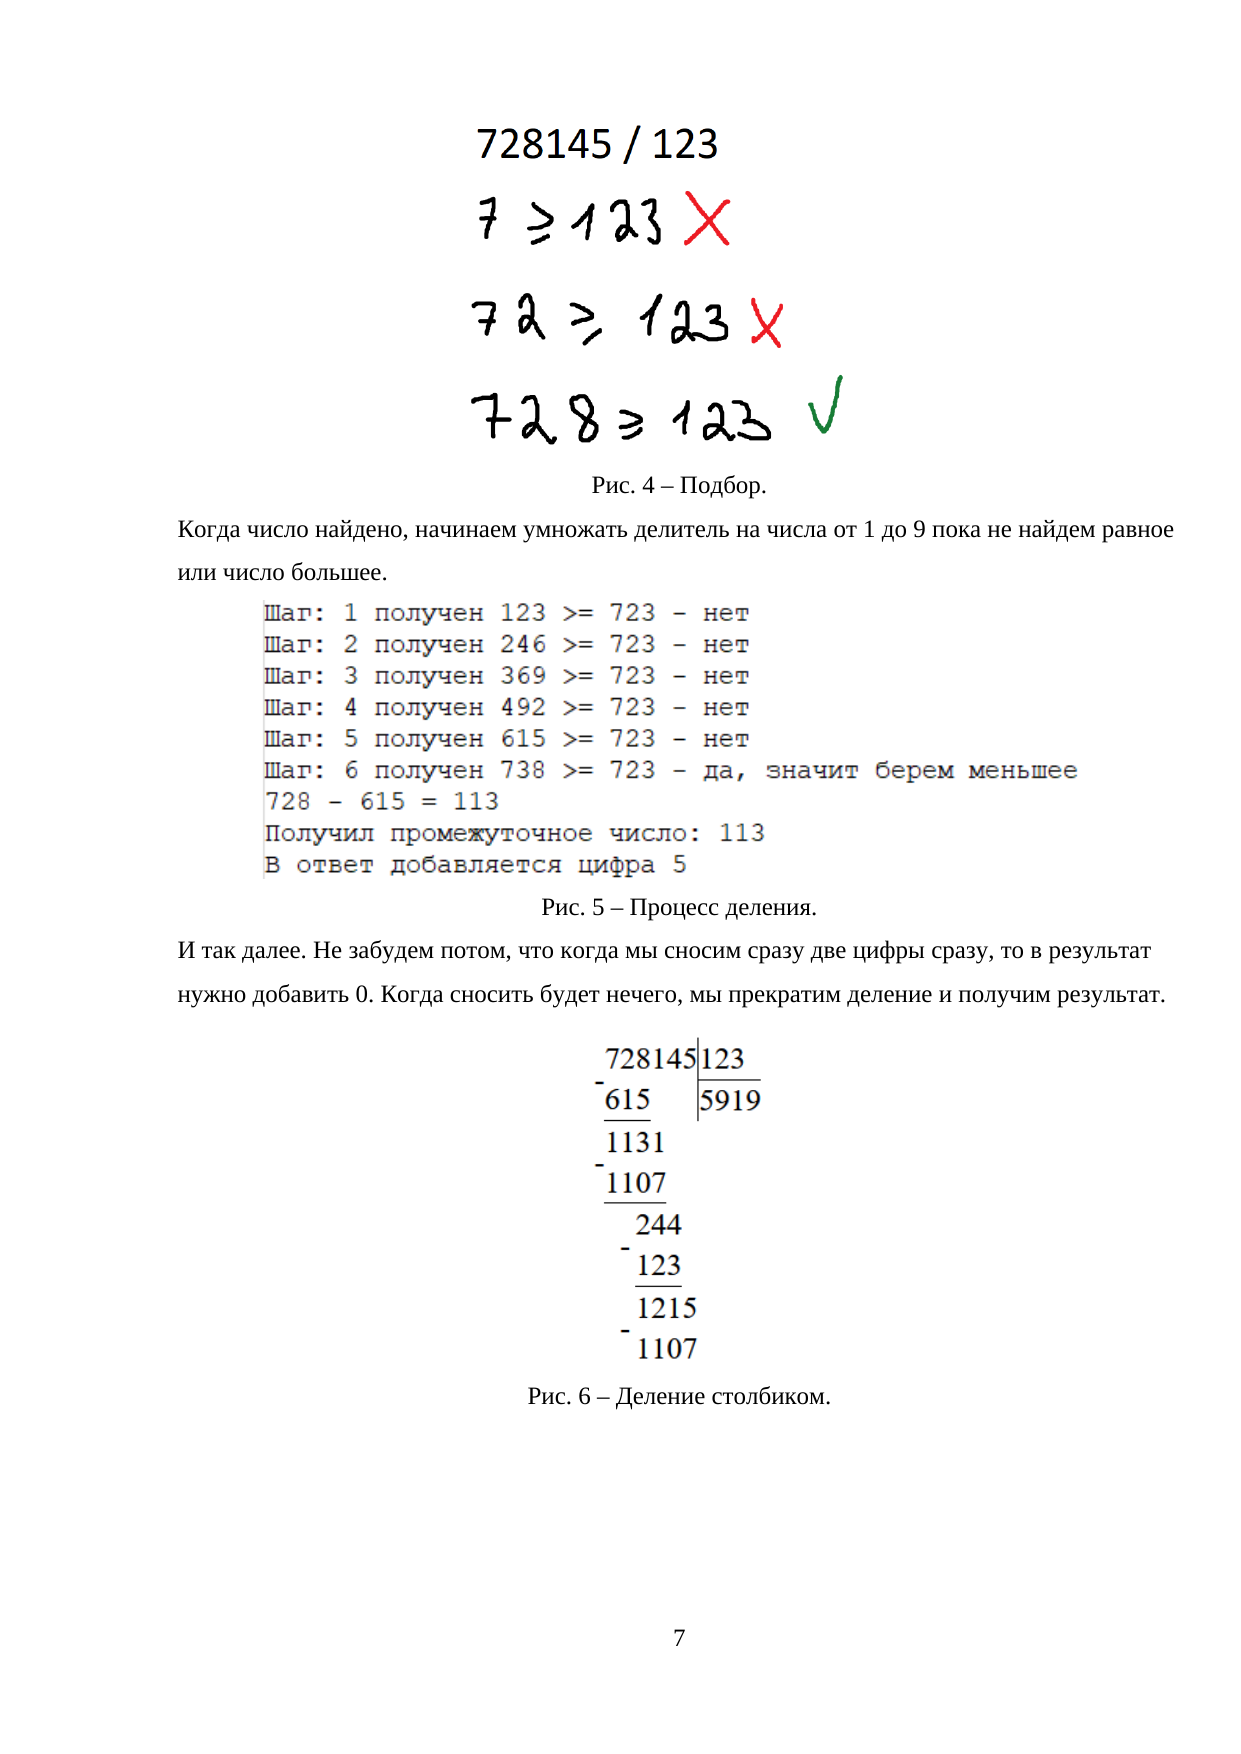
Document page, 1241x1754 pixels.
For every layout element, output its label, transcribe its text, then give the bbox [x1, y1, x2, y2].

picture [567, 1021, 792, 1367]
picture [461, 118, 898, 457]
text Когда число найдено, начинаем умножать делитель на числа от 1 до 9 пока не найдем равное или число большее. [177, 514, 1181, 586]
text Рис. 4 – Подбор. [177, 471, 1181, 499]
text И так далее. Не забудем потом, что когда мы сносим сразу две цифры сразу, то в результат нужно добавить 0. Когда сносить будет нечего, мы прекратим деление и получим результат. [177, 936, 1181, 1007]
text Рис. 5 – Процесс деления. [177, 892, 1181, 921]
text Рис. 6 – Деление столбиком. [177, 1381, 1181, 1410]
picture [262, 600, 1096, 879]
